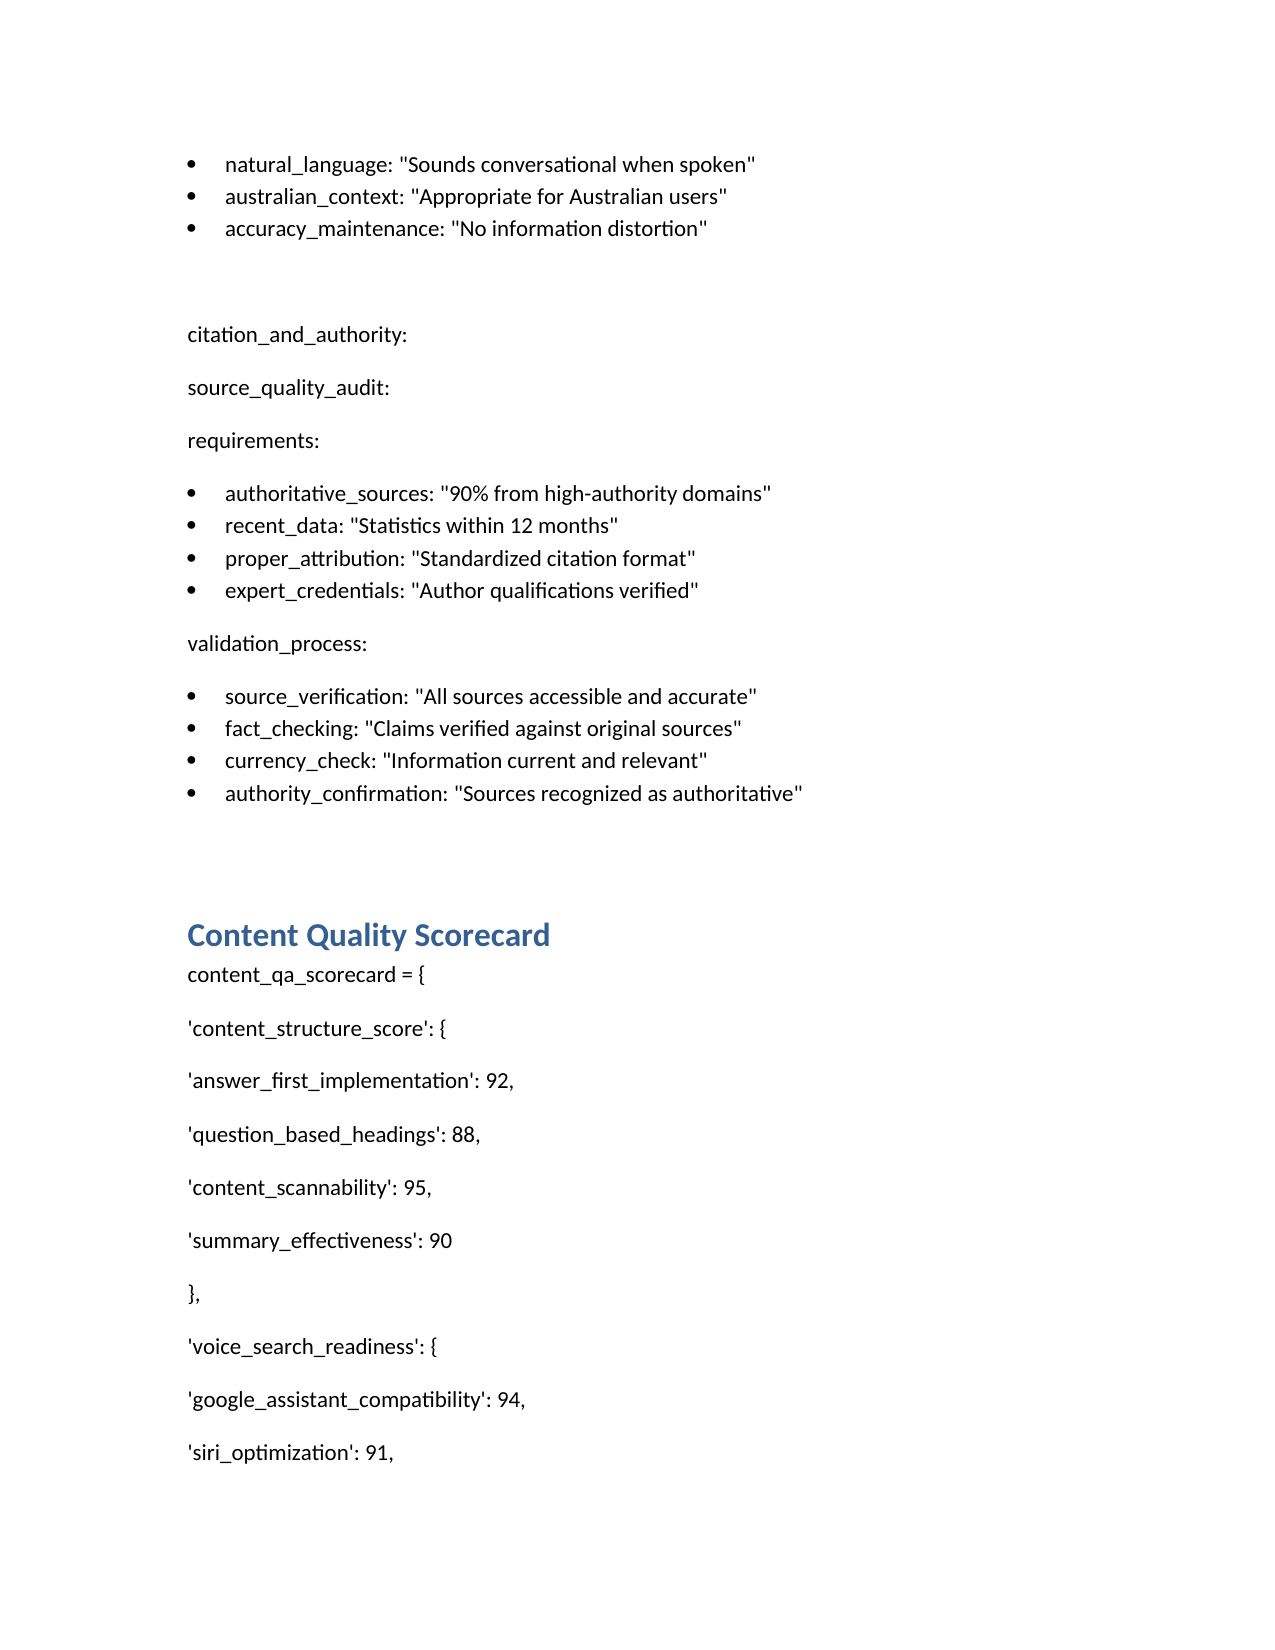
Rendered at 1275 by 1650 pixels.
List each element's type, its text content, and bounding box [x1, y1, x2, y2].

list proper_attribution: "Standardized citation format" [187, 544, 1087, 572]
list fact_checking: "Claims verified against original sources" [187, 714, 1087, 742]
text 'voice_search_readiness': { [187, 1332, 1087, 1360]
list source_verification: "All sources accessible and accurate" [187, 682, 1087, 710]
text content_qa_scorecard = { [187, 961, 1087, 989]
text 'summary_effectiveness': 90 [187, 1226, 1087, 1254]
text 'siri_optimization': 91, [187, 1438, 1087, 1466]
list authority_confirmation: "Sources recognized as authoritative" [187, 779, 1087, 807]
list authoritative_sources: "90% from high-authority domains" [187, 479, 1087, 507]
list recent_data: "Statistics within 12 months" [187, 512, 1087, 540]
subtitle Content Quality Scorecard [187, 914, 1087, 954]
text validation_process: [187, 629, 1087, 657]
text 'google_assistant_compatibility': 94, [187, 1385, 1087, 1413]
text 'question_based_headings': 88, [187, 1120, 1087, 1148]
text 'answer_first_implementation': 92, [187, 1067, 1087, 1095]
list natural_language: "Sounds conversational when spoken" [187, 150, 1087, 178]
list expert_credentials: "Author qualifications verified" [187, 576, 1087, 604]
text }, [187, 1279, 1087, 1307]
text requirements: [187, 426, 1087, 454]
text citation_and_authority: [187, 320, 1087, 348]
list accuracy_maintenance: "No information distortion" [187, 214, 1087, 242]
list australian_context: "Appropriate for Australian users" [187, 182, 1087, 210]
text 'content_structure_score': { [187, 1014, 1087, 1042]
list currency_check: "Information current and relevant" [187, 746, 1087, 774]
text 'content_scannability': 95, [187, 1173, 1087, 1201]
text source_quality_audit: [187, 373, 1087, 401]
